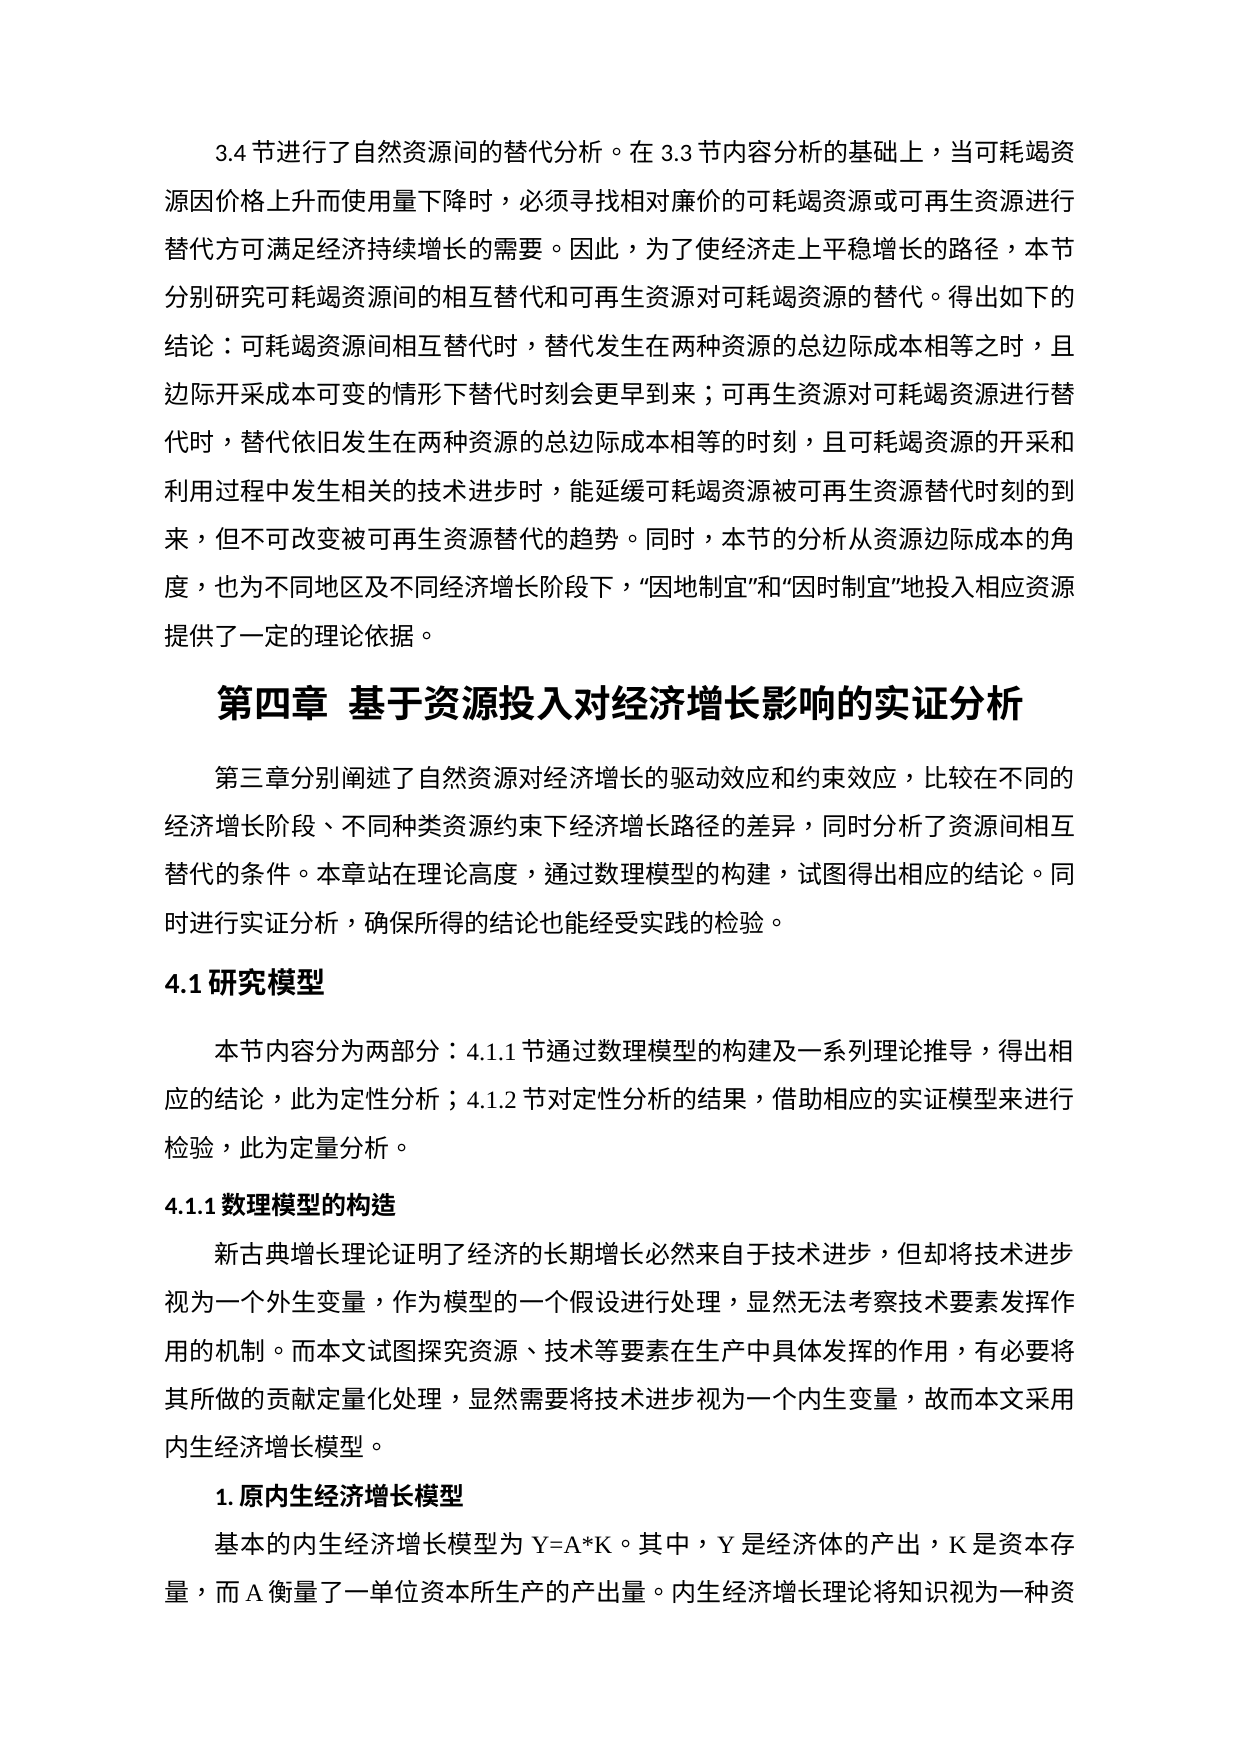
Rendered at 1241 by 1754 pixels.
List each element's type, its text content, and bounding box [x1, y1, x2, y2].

text 本节内容分为两部分：4.1.1节通过数理模型的构建及一系列理论推导，得出相应的结论，此为定性分析；4.1.2节对定性分析的结果，借助相应的实证模型来进行检验，此为定量分析。 [164, 1018, 1076, 1163]
subtitle 第四章 基于资源投入对经济增长影响的实证分析 [164, 677, 1076, 729]
text 第三章分别阐述了自然资源对经济增长的驱动效应和约束效应，比较在不同的经济增长阶段、不同种类资源约束下经济增长路径的差异，同时分析了资源间相互替代的条件。本章站在理论高度，通过数理模型的构建，试图得出相应的结论。同时进行实证分析，确保所得的结论也能经受实践的检验。 [164, 745, 1076, 938]
text 新古典增长理论证明了经济的长期增长必然来自于技术进步，但却将技术进步视为一个外生变量，作为模型的一个假设进行处理，显然无法考察技术要素发挥作用的机制。而本文试图探究资源、技术等要素在生产中具体发挥的作用，有必要将其所做的贡献定量化处理，显然需要将技术进步视为一个内生变量，故而本文采用内生经济增长模型。 [164, 1221, 1076, 1463]
text 3.4节进行了自然资源间的替代分析。在3.3节内容分析的基础上，当可耗竭资源因价格上升而使用量下降时，必须寻找相对廉价的可耗竭资源或可再生资源进行替代方可满足经济持续增长的需要。因此，为了使经济走上平稳增长的路径，本节分别研究可耗竭资源间的相互替代和可再生资源对可耗竭资源的替代。得出如下的结论：可耗竭资源间相互替代时，替代发生在两种资源的总边际成本相等之时，且边际开采成本可变的情形下替代时刻会更早到来；可再生资源对可耗竭资源进行替代时，替代依旧发生在两种资源的总边际成本相等的时刻，且可耗竭资源的开采和利用过程中发生相关的技术进步时，能延缓可耗竭资源被可再生资源替代时刻的到来，但不可改变被可再生资源替代的趋势。同时，本节的分析从资源边际成本的角度，也为不同地区及不同经济增长阶段下，“因地制宜”和“因时制宜”地投入相应资源提供了一定的理论依据。 [164, 121, 1076, 652]
subtitle 4.1.1 数理模型的构造 [164, 1187, 1076, 1221]
text 1. 原内生经济增长模型 [164, 1463, 1076, 1511]
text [164, 1511, 1076, 1608]
subtitle 4.1 研究模型 [164, 962, 1076, 1002]
